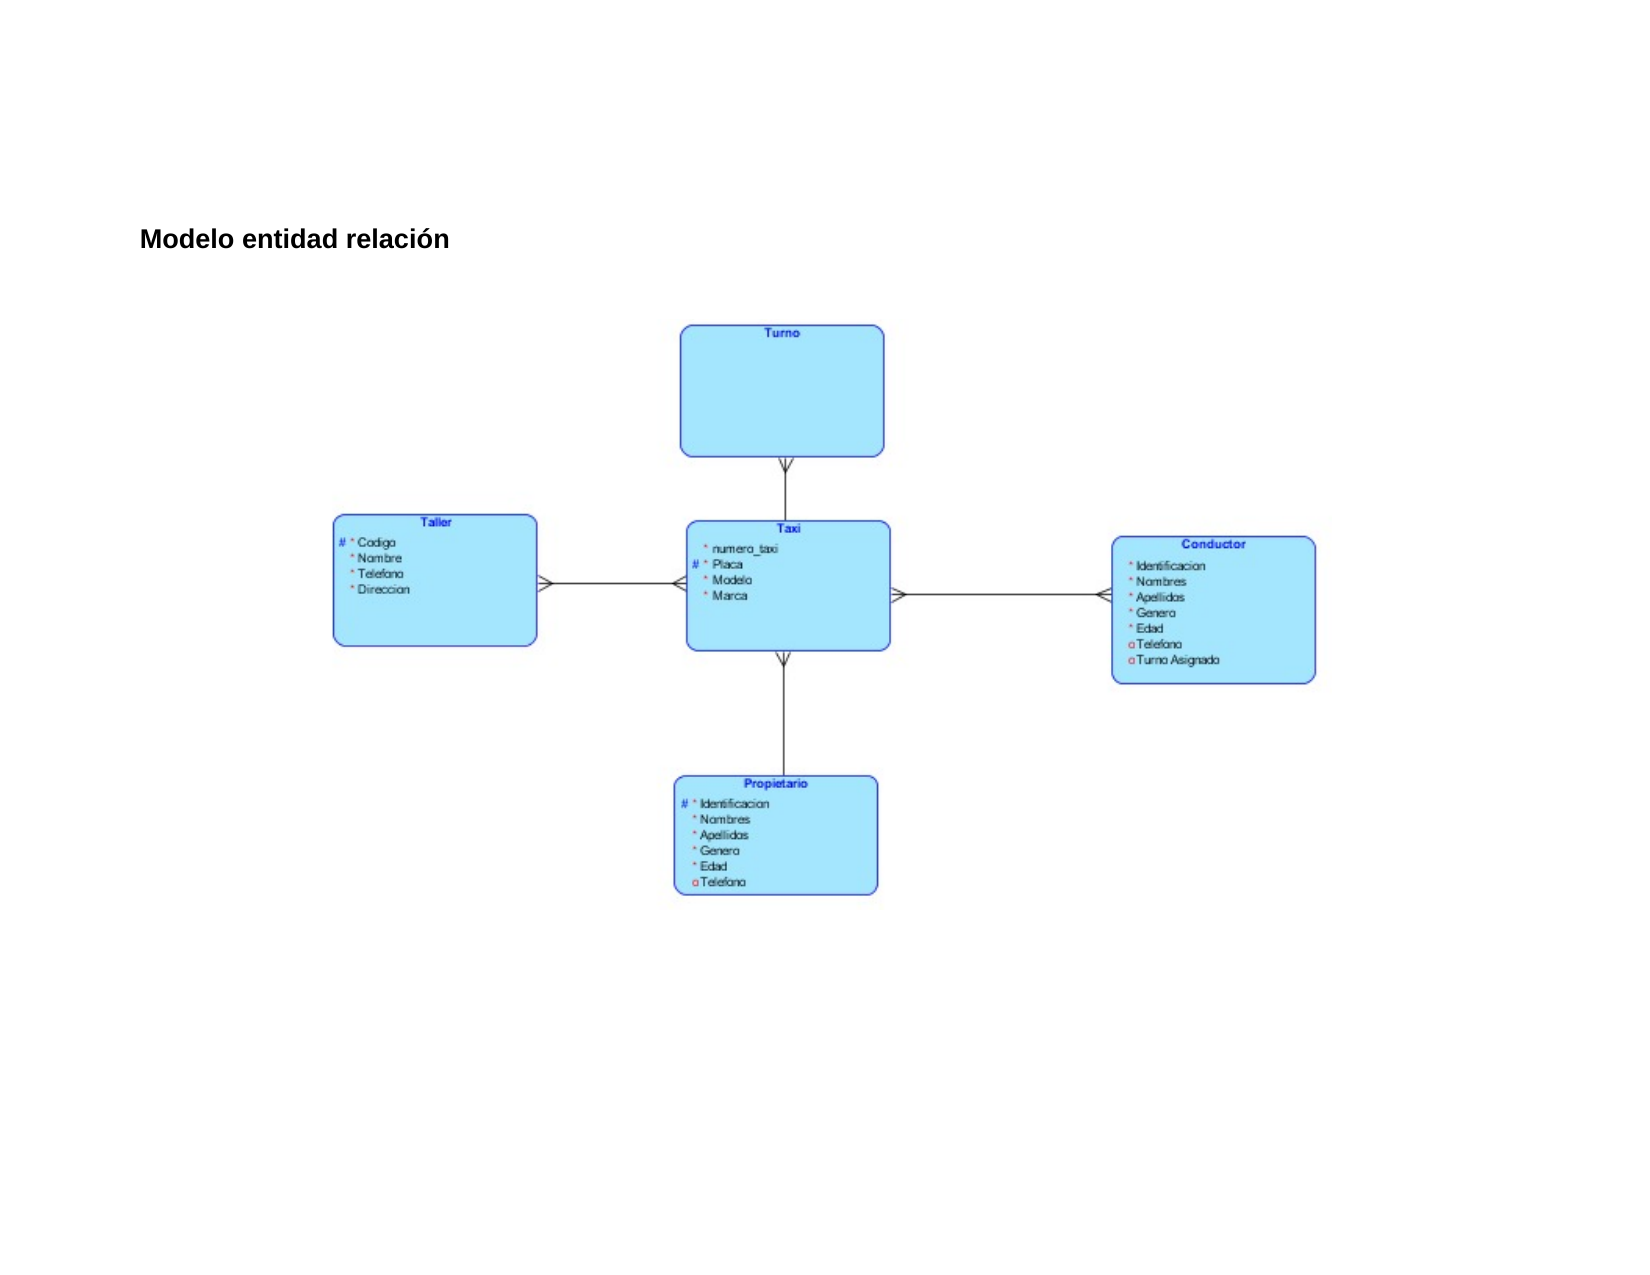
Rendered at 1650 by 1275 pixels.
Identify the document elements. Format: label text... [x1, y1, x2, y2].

picture [283, 319, 1332, 910]
subtitle Modelo entidad relación [139, 223, 1464, 255]
